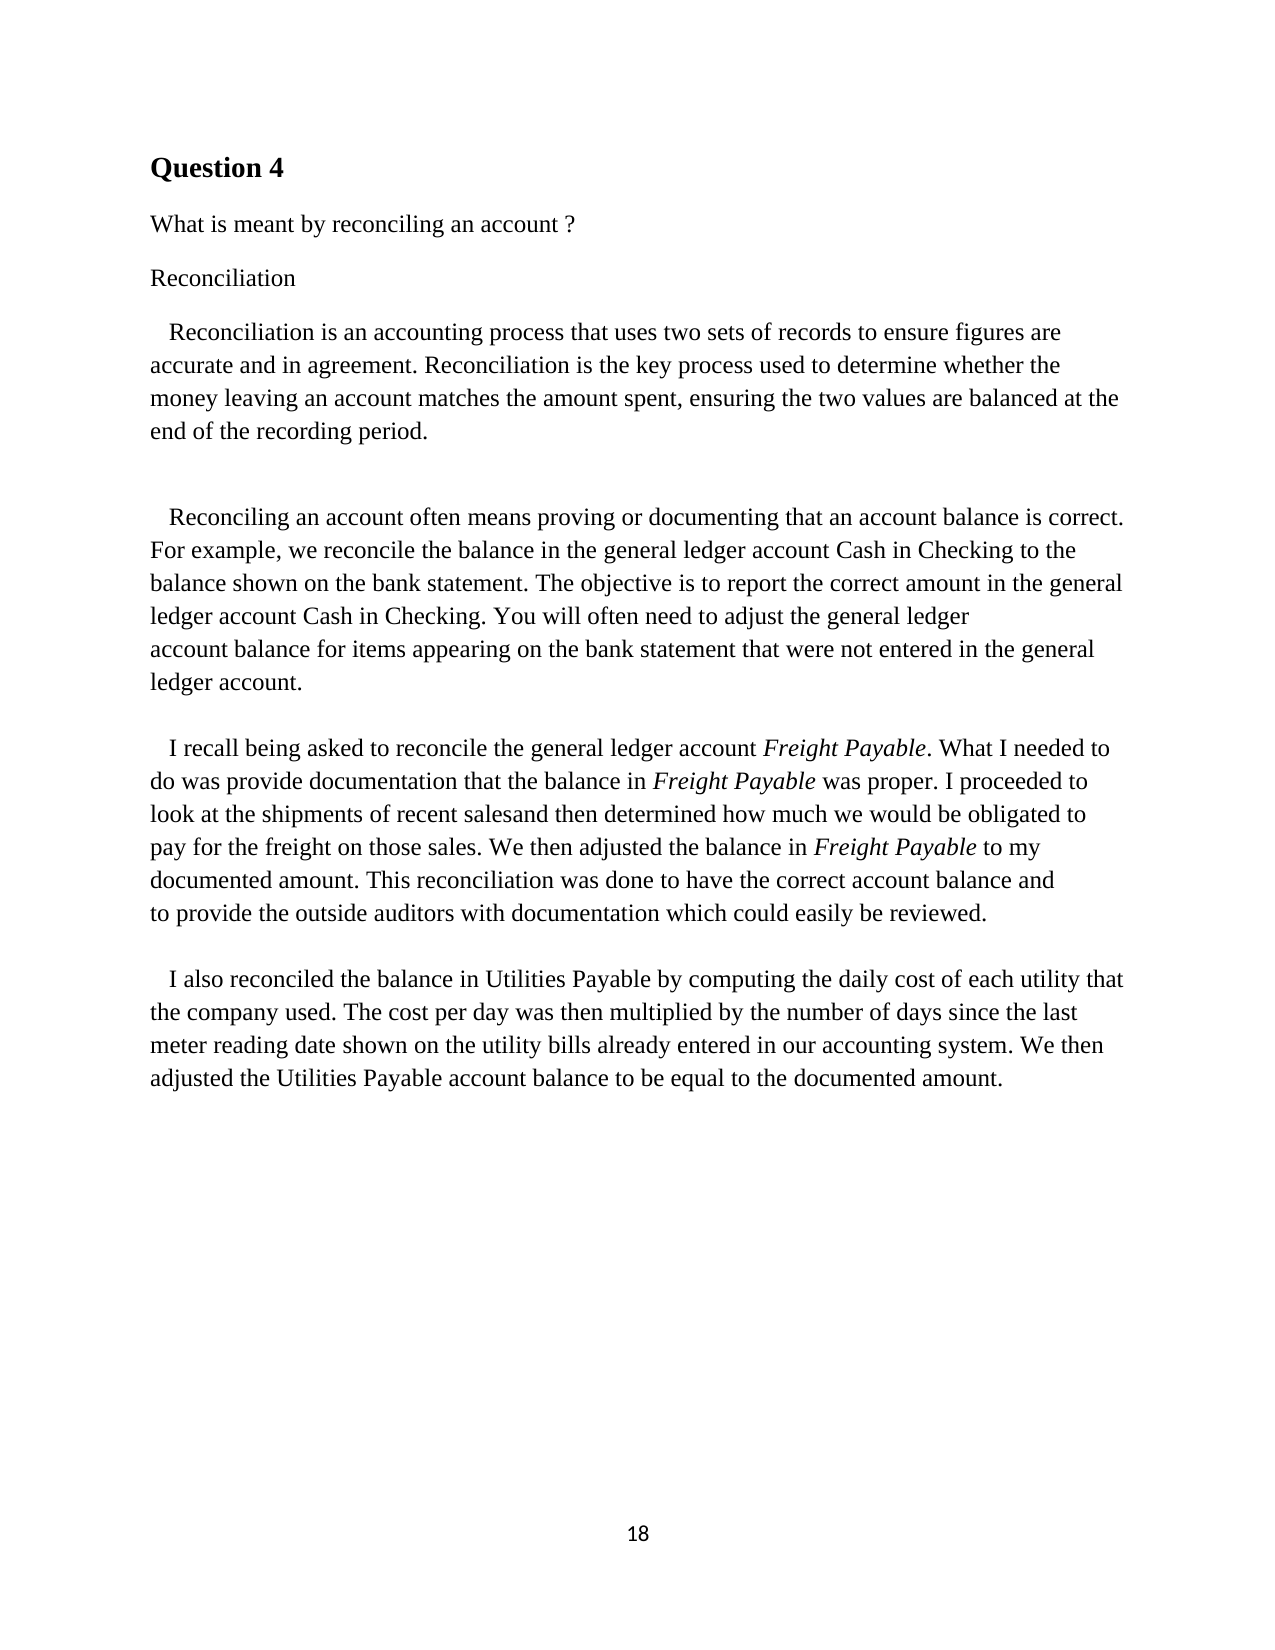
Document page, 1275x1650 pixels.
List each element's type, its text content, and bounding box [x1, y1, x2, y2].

text Reconciliation [150, 263, 1125, 292]
text Question 4 [150, 150, 1125, 183]
text What is meant by reconciling an account ? [150, 209, 1125, 238]
text Reconciling an account often means proving or documenting that an account balance is correct. For example, we reconcile the balance in the general ledger account Cash in Checking to the balance shown on the bank statement. The objective is to report the correct amount in the general ledger account Cash in Checking. You will often need to adjust the general ledger account balance for items appearing on the bank statement that were not entered in the general ledger account. I recall being asked to reconcile the general ledger account Freight Payable. What I needed to do was provide documentation that the balance in Freight Payable was proper. I proceeded to look at the shipments of recent salesand then determined how much we would be obligated to pay for the freight on those sales. We then adjusted the balance in Freight Payable to my documented amount. This reconciliation was done to have the correct account balance and to provide the outside auditors with documentation which could easily be reviewed. I also reconciled the balance in Utilities Payable by computing the daily cost of each utility that the company used. The cost per day was then multiplied by the number of days since the last meter reading date shown on the utility bills already entered in our accounting system. We then adjusted the Utilities Payable account balance to be equal to the documented amount. [150, 502, 1125, 1092]
text Reconciliation is an accounting process that uses two sets of records to ensure figures are accurate and in agreement. Reconciliation is the key process used to determine whether the money leaving an account matches the amount spent, ensuring the two values are balanced at the end of the recording period. [150, 317, 1125, 477]
